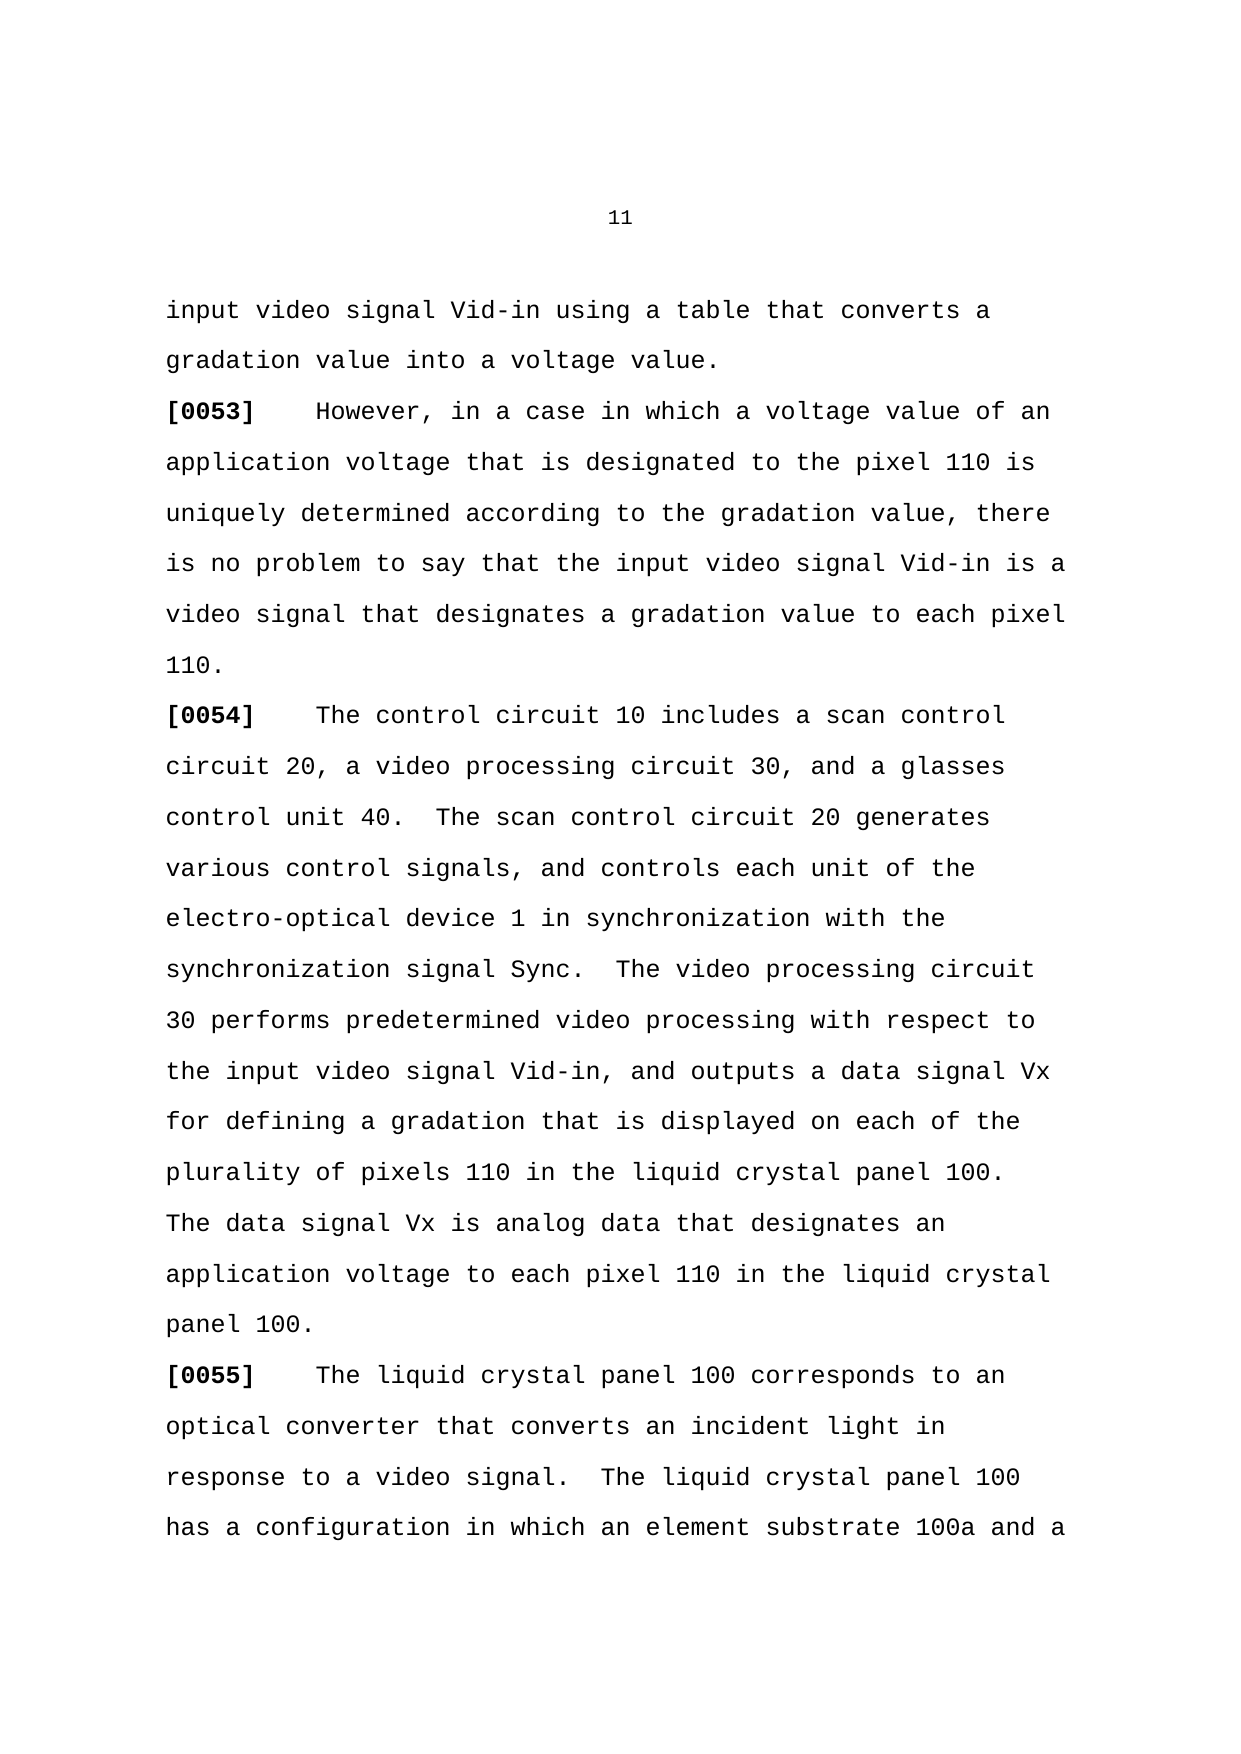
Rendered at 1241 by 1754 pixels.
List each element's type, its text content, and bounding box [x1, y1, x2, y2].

text [0054] The control circuit 10 includes a scan control circuit 20, a video processing circuit 30, and a glasses control unit 40. The scan control circuit 20 generates various control signals, and controls each unit of the electro-optical device 1 in synchronization with the synchronization signal Sync. The video processing circuit 30 performs predetermined video processing with respect to the input video signal Vid-in, and outputs a data signal Vx for defining a gradation that is displayed on each of the plurality of pixels 110 in the liquid crystal panel 100. The data signal Vx is analog data that designates an application voltage to each pixel 110 in the liquid crystal panel 100. [165, 683, 1075, 1343]
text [165, 1343, 1075, 1546]
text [165, 278, 1075, 379]
text [0053] However, in a case in which a voltage value of an application voltage that is designated to the pixel 110 is uniquely determined according to the gradation value, there is no problem to say that the input video signal Vid-in is a video signal that designates a gradation value to each pixel 110. [165, 379, 1075, 683]
